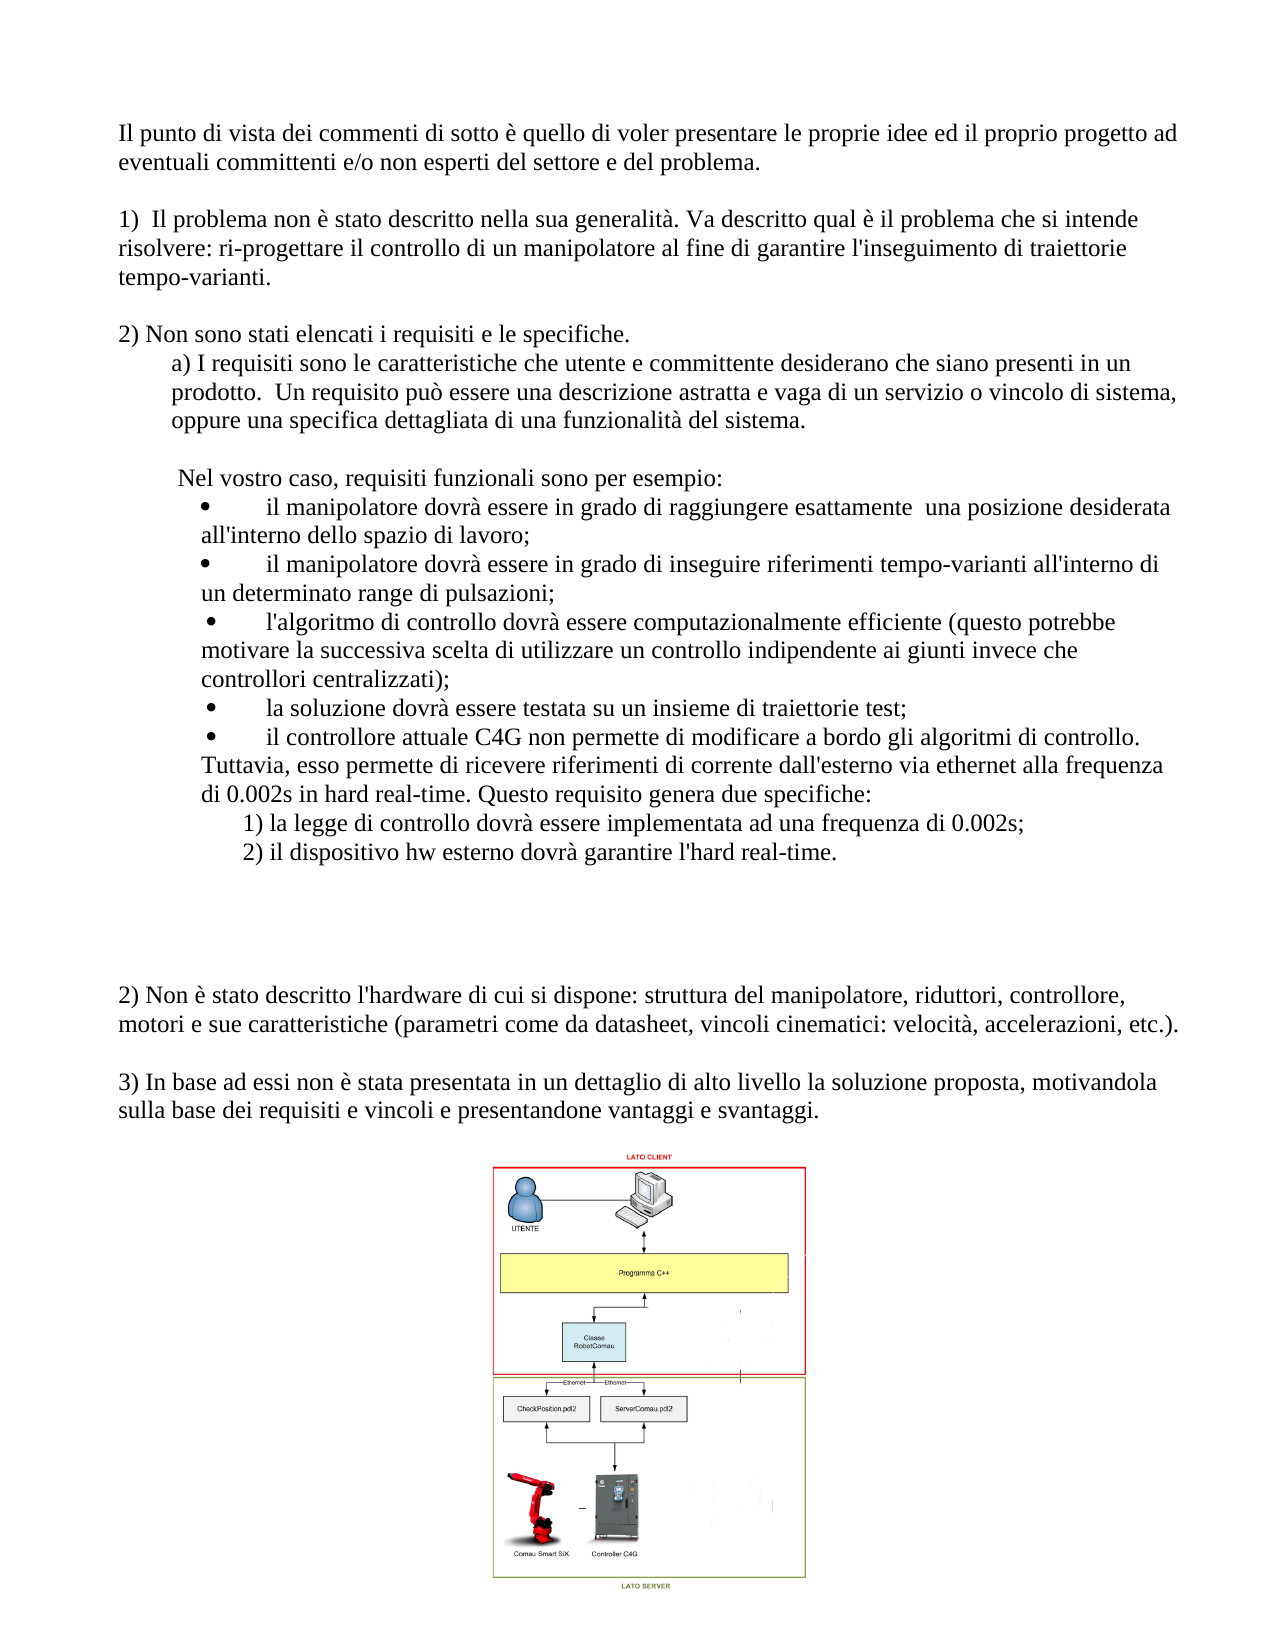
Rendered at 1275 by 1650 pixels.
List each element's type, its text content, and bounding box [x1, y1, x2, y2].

text Nel vostro caso, requisiti funzionali sono per esempio: [177, 463, 1181, 492]
list l'algoritmo di controllo dovrà essere computazionalmente efficiente (questo potrebbe motivare la successiva scelta di utilizzare un controllo indipendente ai giunti invece che controllori centralizzati); [201, 607, 1181, 693]
text 2) Non è stato descritto l'hardware di cui si dispone: struttura del manipolatore, riduttori, controllore, motori e sue caratteristiche (parametri come da datasheet, vincoli cinematici: velocità, accelerazioni, etc.). [118, 981, 1181, 1038]
list 2) il dispositivo hw esterno dovrà garantire l'hard real-time. [242, 837, 1181, 866]
picture [492, 1152, 806, 1590]
list la soluzione dovrà essere testata su un insieme di traiettorie test; [201, 693, 1181, 722]
list il manipolatore dovrà essere in grado di inseguire riferimenti tempo-varianti all'interno di un determinato range di pulsazioni; [201, 549, 1181, 607]
text Il punto di vista dei commenti di sotto è quello di voler presentare le proprie idee ed il proprio progetto ad eventuali committenti e/o non esperti del settore e del problema. [118, 118, 1181, 176]
text 1) Il problema non è stato descritto nella sua generalità. Va descritto qual è il problema che si intende risolvere: ri-progettare il controllo di un manipolatore al fine di garantire l'inseguimento di traiettorie tempo-varianti. [118, 204, 1181, 291]
text 2) Non sono stati elencati i requisiti e le specifiche. [118, 319, 1181, 348]
list il manipolatore dovrà essere in grado di raggiungere esattamente una posizione desiderata all'interno dello spazio di lavoro; [201, 492, 1181, 549]
list 1) la legge di controllo dovrà essere implementata ad una frequenza di 0.002s; [242, 808, 1181, 837]
list il controllore attuale C4G non permette di modificare a bordo gli algoritmi di controllo. Tuttavia, esso permette di ricevere riferimenti di corrente dall'esterno via ethernet alla frequenza di 0.002s in hard real-time. Questo requisito genera due specifiche: [201, 722, 1181, 808]
text 3) In base ad essi non è stata presentata in un dettaglio di alto livello la soluzione proposta, motivandola sulla base dei requisiti e vincoli e presentandone vantaggi e svantaggi. [118, 1067, 1181, 1124]
text a) I requisiti sono le caratteristiche che utente e committente desiderano che siano presenti in un prodotto. Un requisito può essere una descrizione astratta e vaga di un servizio o vincolo di sistema, oppure una specifica dettagliata di una funzionalità del sistema. [171, 348, 1181, 434]
